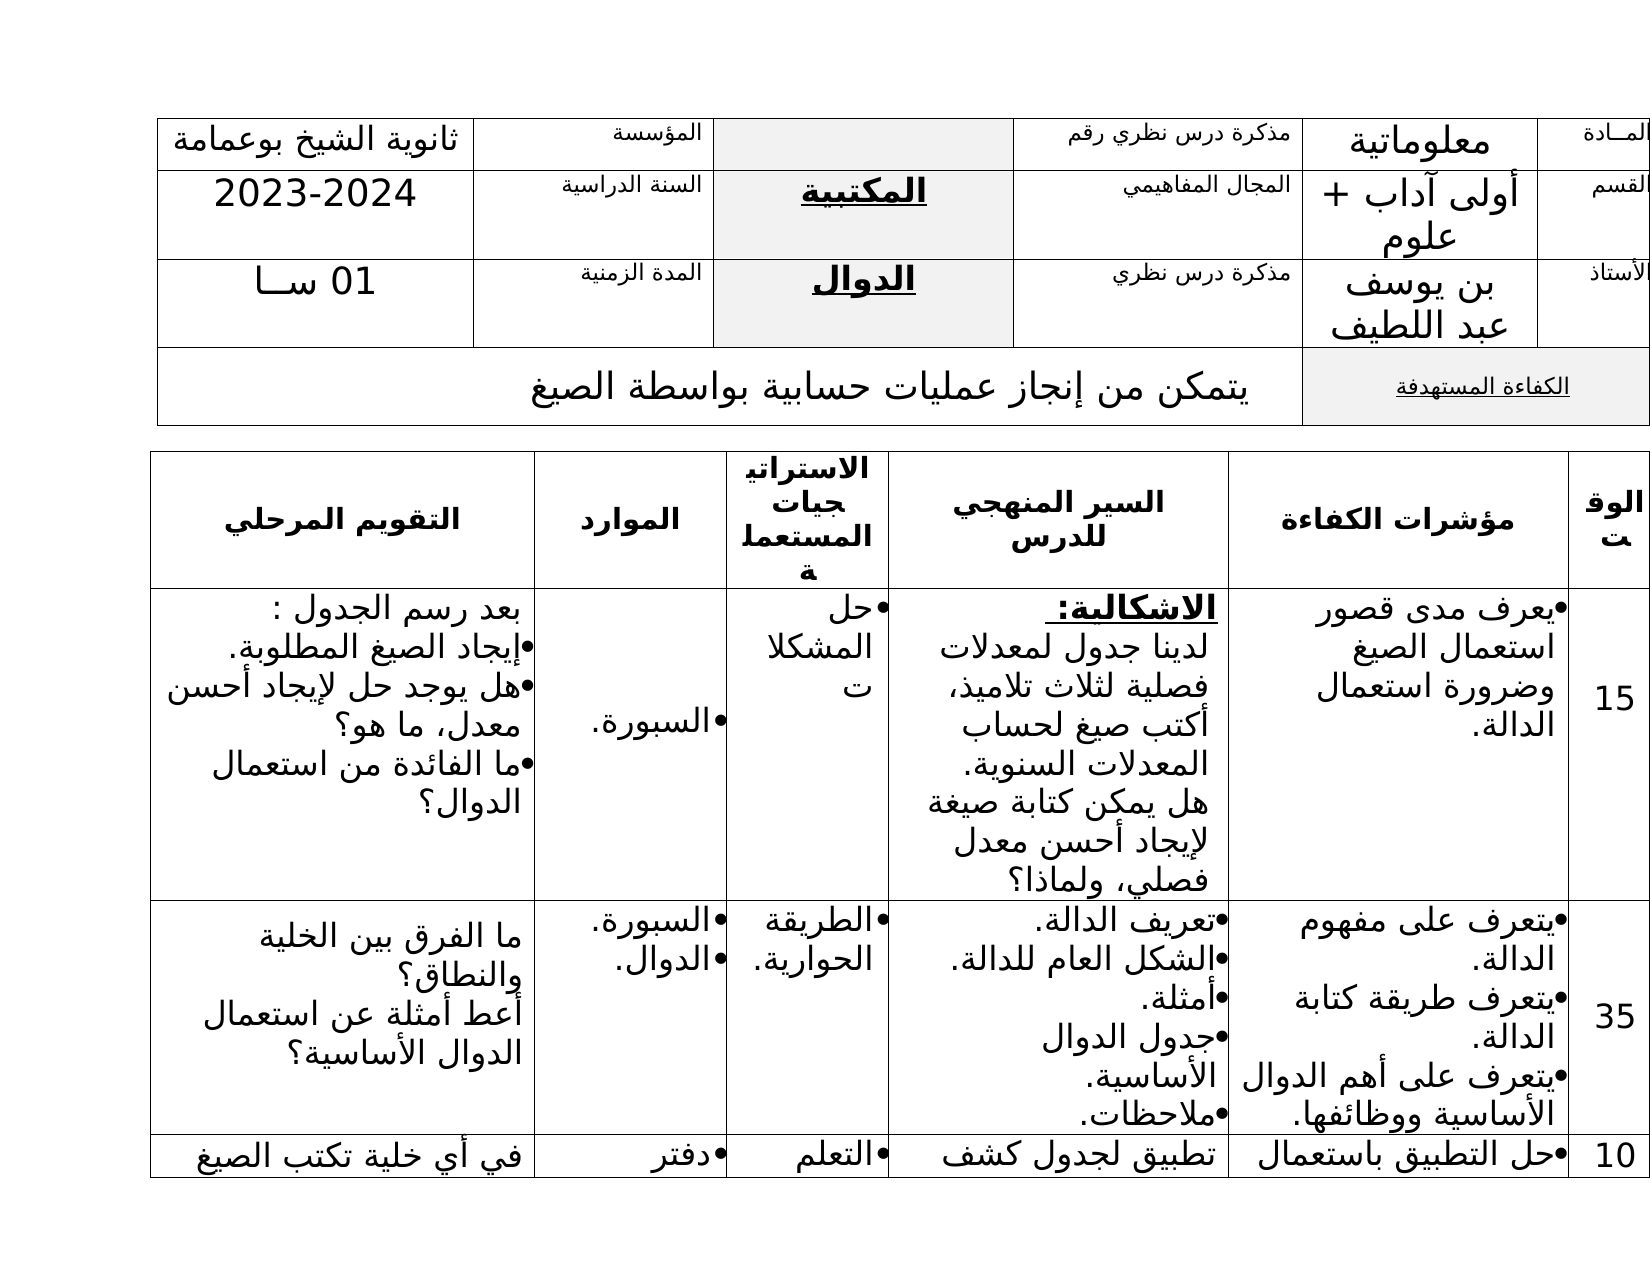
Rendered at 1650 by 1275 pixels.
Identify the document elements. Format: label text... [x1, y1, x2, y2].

table_cell ما الفرق بين الخلية والنطاق؟ أعط أمثلة عن استعمال الدوال الأساسية؟ [151, 901, 534, 1134]
table_cell حل المشكلات [727, 589, 888, 899]
table_cell 10 [1569, 1135, 1649, 1177]
table_cell الطريقة الحوارية. [727, 901, 888, 1134]
table_cell المكتبية [714, 171, 1013, 258]
table_cell المدة الزمنية [474, 260, 713, 347]
table_header مذكرة درس نظري رقم [1014, 119, 1302, 170]
table_cell الاشكالية: لدينا جدول لمعدلات فصلية لثلاث تلاميذ، أكتب صيغ لحساب المعدلات السنوية. هل يمكن كتابة صيغة لإيجاد أحسن معدل فصلي، ولماذا؟ [889, 589, 1228, 899]
table_cell التعلم الذاتي [727, 1135, 888, 1177]
table_cell الكفاءة المستهدفة [1303, 348, 1649, 425]
table_cell يتمكن من إنجاز عمليات حسابية بواسطة الصيغ [158, 348, 1302, 425]
table_cell بن يوسف عبد اللطيف [1303, 260, 1537, 347]
table_cell مذكرة درس نظري [1014, 260, 1302, 347]
table_cell المجال المفاهيمي [1014, 171, 1302, 258]
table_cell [535, 1135, 726, 1177]
table_header التقويم المرحلي [151, 452, 534, 588]
table_cell السبورة. الدوال. [535, 901, 726, 1134]
table_header الوقت [1569, 452, 1649, 588]
table_header الموارد [535, 452, 726, 588]
table_cell 01 ســا [158, 260, 473, 347]
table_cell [151, 1135, 534, 1177]
table_cell الدوال [714, 260, 1013, 347]
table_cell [1229, 1135, 1568, 1177]
table_header معلوماتية [1303, 119, 1537, 170]
table_header السير المنهجي للدرس [889, 452, 1228, 588]
table_header ثانوية الشيخ بوعمامة [158, 119, 473, 170]
table_header الاستراتيجيات المستعملة [727, 452, 888, 588]
table_cell 2023-2024 [158, 171, 473, 258]
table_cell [889, 1135, 1228, 1177]
table_cell بعد رسم الجدول : إيجاد الصيغ المطلوبة. هل يوجد حل لإيجاد أحسن معدل، ما هو؟ ما الفائدة من استعمال الدوال؟ [151, 589, 534, 899]
table_cell 35 [1569, 901, 1649, 1134]
table_cell السبورة. [535, 589, 726, 899]
table_cell القسم [1538, 171, 1649, 258]
table_cell يعرف مدى قصور استعمال الصيغ وضرورة استعمال الدالة. [1229, 589, 1568, 899]
table_header [714, 119, 1013, 170]
table_header المؤسسة [474, 119, 713, 170]
table_cell الأستاذ [1538, 260, 1649, 347]
table_cell السنة الدراسية [474, 171, 713, 258]
table_cell يتعرف على مفهوم الدالة. يتعرف طريقة كتابة الدالة. يتعرف على أهم الدوال الأساسية ووظائفها. [1229, 901, 1568, 1134]
table_cell 15 [1569, 589, 1649, 899]
table_header المــادة [1538, 119, 1649, 170]
table_cell أولى آداب + علوم [1303, 171, 1537, 258]
table_header مؤشرات الكفاءة [1229, 452, 1568, 588]
table_cell تعريف الدالة. الشكل العام للدالة. أمثلة. جدول الدوال الأساسية. ملاحظات. [889, 901, 1228, 1134]
